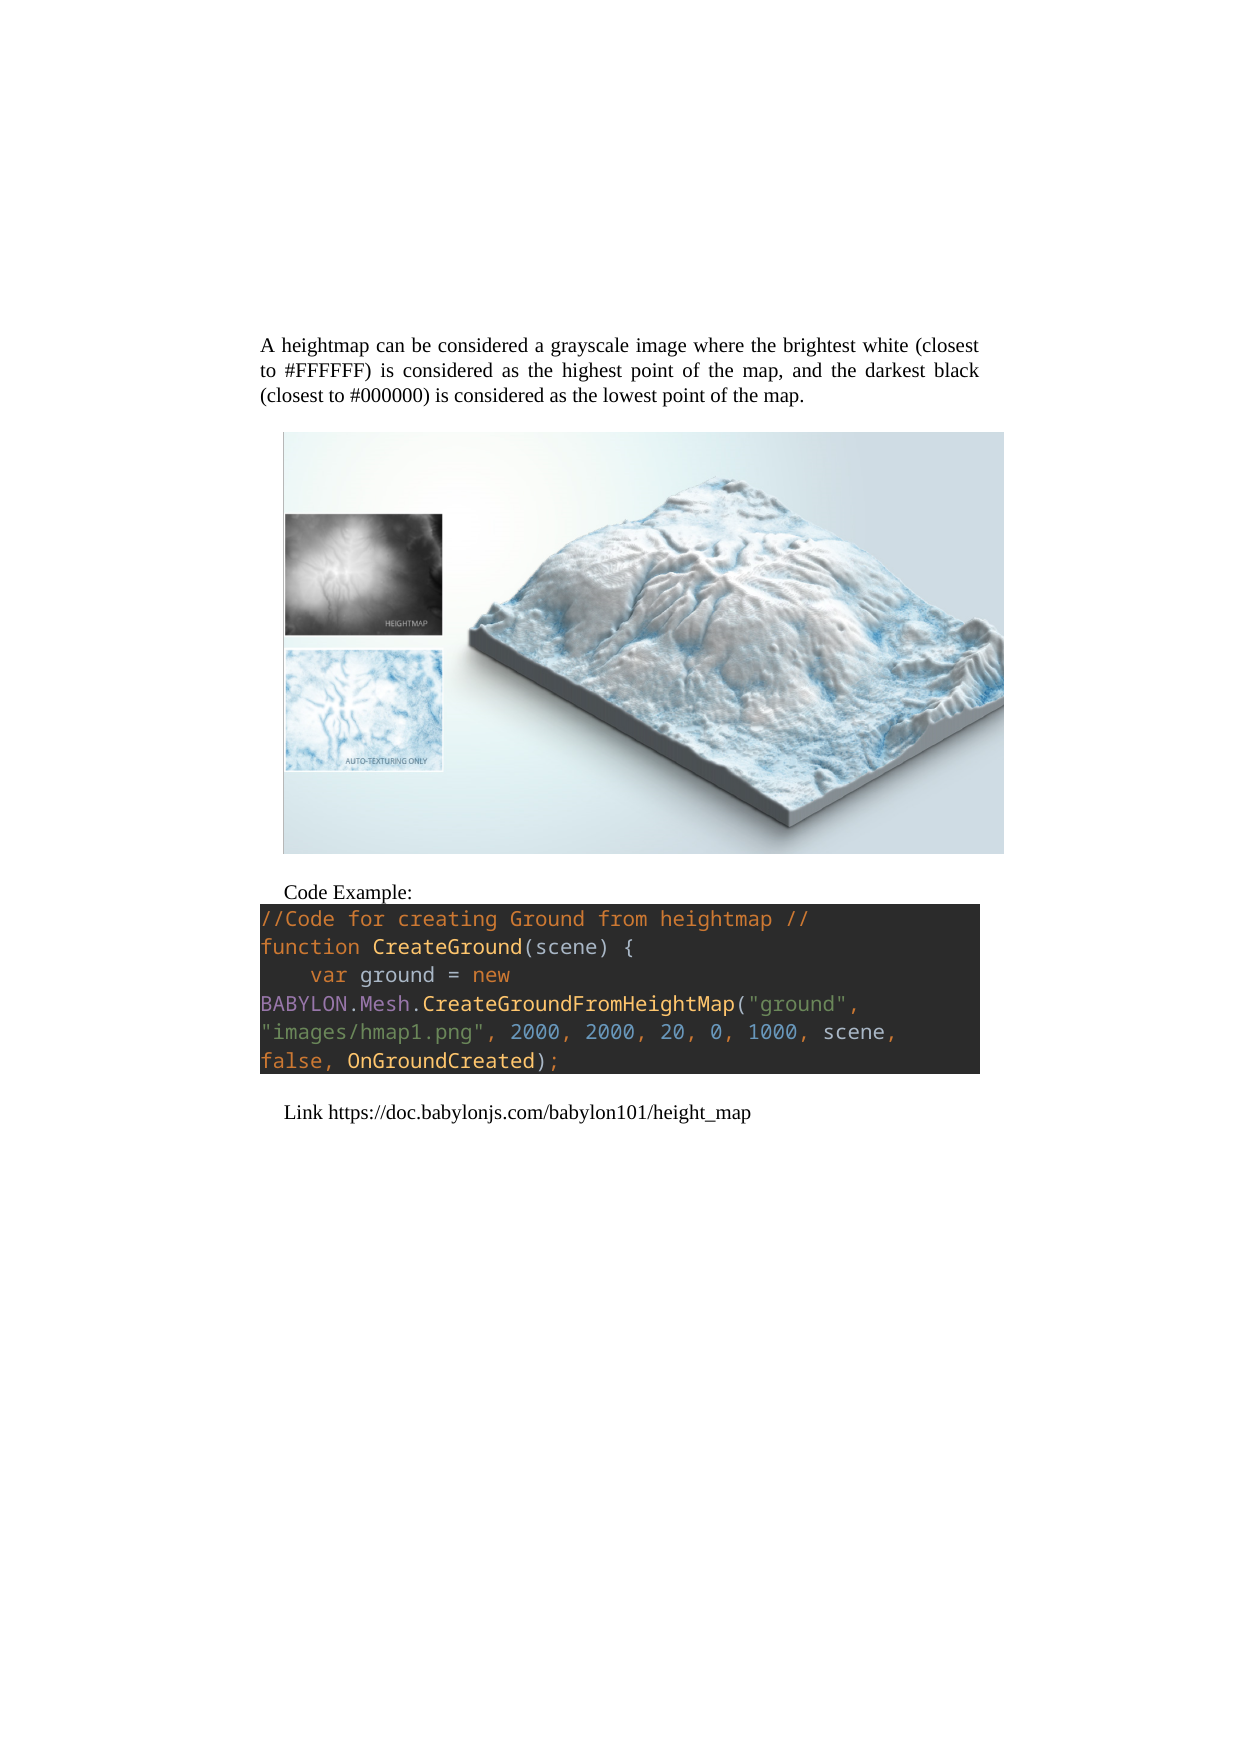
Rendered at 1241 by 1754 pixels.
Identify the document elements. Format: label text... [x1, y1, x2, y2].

picture [283, 432, 1004, 854]
text A heightmap can be considered a grayscale image where the brightest white (closest to #FFFFFF) is considered as the highest point of the map, and the darkest black (closest to #000000) is considered as the lowest point of the map. [260, 332, 980, 407]
text //Code for creating Ground from heightmap // [260, 904, 980, 932]
text function CreateGround(scene) { var ground = new BABYLON.Mesh.CreateGroundFromHeightMap("ground", "images/hmap1.png", 2000, 2000, 20, 0, 1000, scene, false, OnGroundCreated); [260, 932, 980, 1074]
text Code Example: [260, 879, 980, 904]
text Link https://doc.babylonjs.com/babylon101/height_map [260, 1099, 980, 1124]
